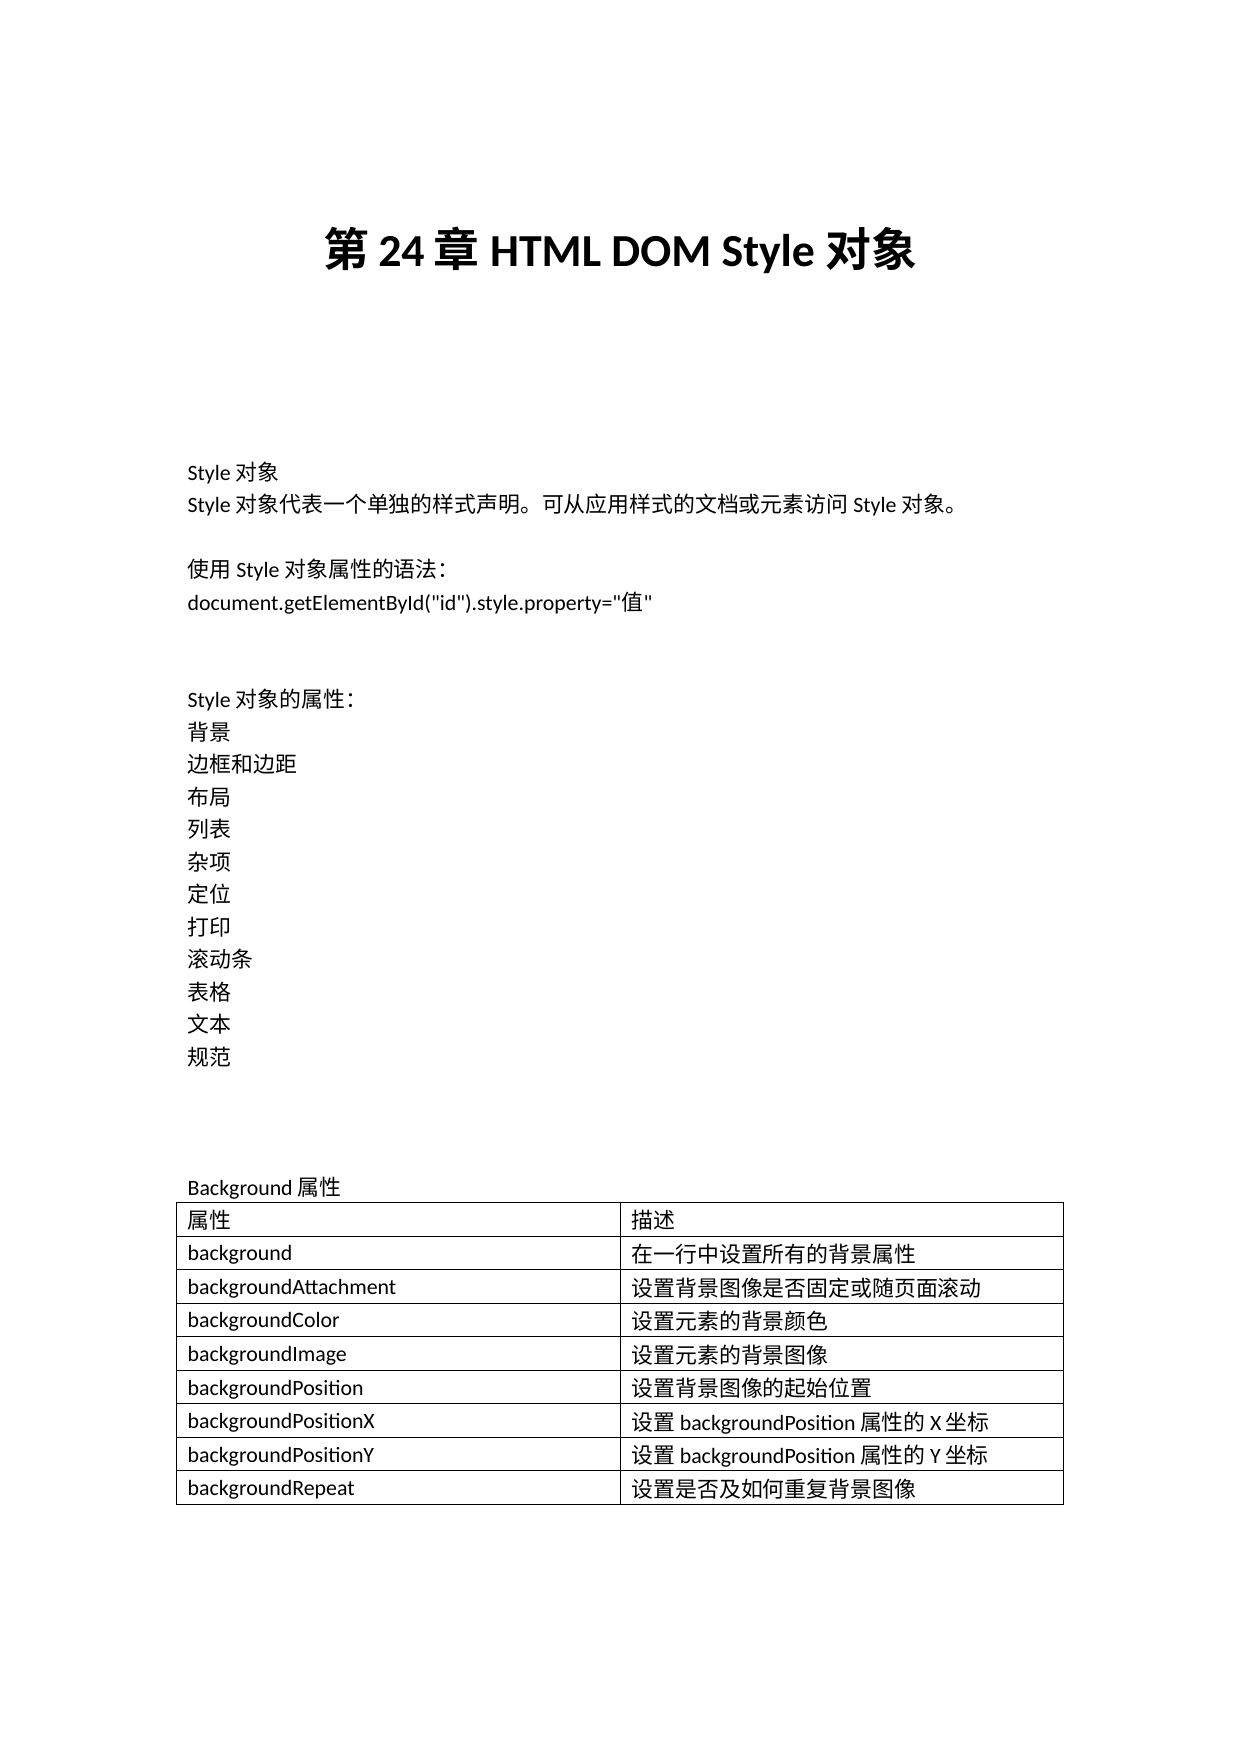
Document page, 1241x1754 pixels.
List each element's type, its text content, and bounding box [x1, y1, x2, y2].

text Style 对象代表一个单独的样式声明。可从应用样式的文档或元素访问 Style 对象。 [187, 487, 1053, 519]
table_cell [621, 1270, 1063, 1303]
text 滚动条 [187, 942, 1053, 974]
text 杂项 [187, 844, 1053, 877]
text 文本 [187, 1007, 1053, 1039]
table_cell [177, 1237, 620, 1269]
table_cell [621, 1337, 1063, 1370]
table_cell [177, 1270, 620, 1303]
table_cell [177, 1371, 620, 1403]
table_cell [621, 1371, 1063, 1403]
text 背景 [187, 714, 1053, 747]
text 使用 Style 对象属性的语法： [187, 552, 1053, 584]
text Style 对象的属性： [187, 682, 1053, 714]
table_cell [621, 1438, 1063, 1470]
text 边框和边距 [187, 747, 1053, 779]
text 表格 [187, 974, 1053, 1007]
text 列表 [187, 812, 1053, 844]
text Style 对象 [187, 454, 1053, 487]
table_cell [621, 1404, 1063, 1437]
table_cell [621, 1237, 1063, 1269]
text 定位 [187, 877, 1053, 909]
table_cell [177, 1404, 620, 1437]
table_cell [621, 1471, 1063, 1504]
text 布局 [187, 779, 1053, 812]
text document.getElementById("id").style.property="值" [187, 584, 1053, 617]
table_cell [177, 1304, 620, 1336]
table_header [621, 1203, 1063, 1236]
text Background 属性 [187, 1169, 1053, 1202]
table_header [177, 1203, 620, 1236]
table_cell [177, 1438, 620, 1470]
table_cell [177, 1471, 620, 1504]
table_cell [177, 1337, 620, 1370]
subtitle 第24章 HTML DOM Style 对象 [187, 197, 1053, 295]
text 打印 [187, 909, 1053, 942]
text 规范 [187, 1039, 1053, 1072]
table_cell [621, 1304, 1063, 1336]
